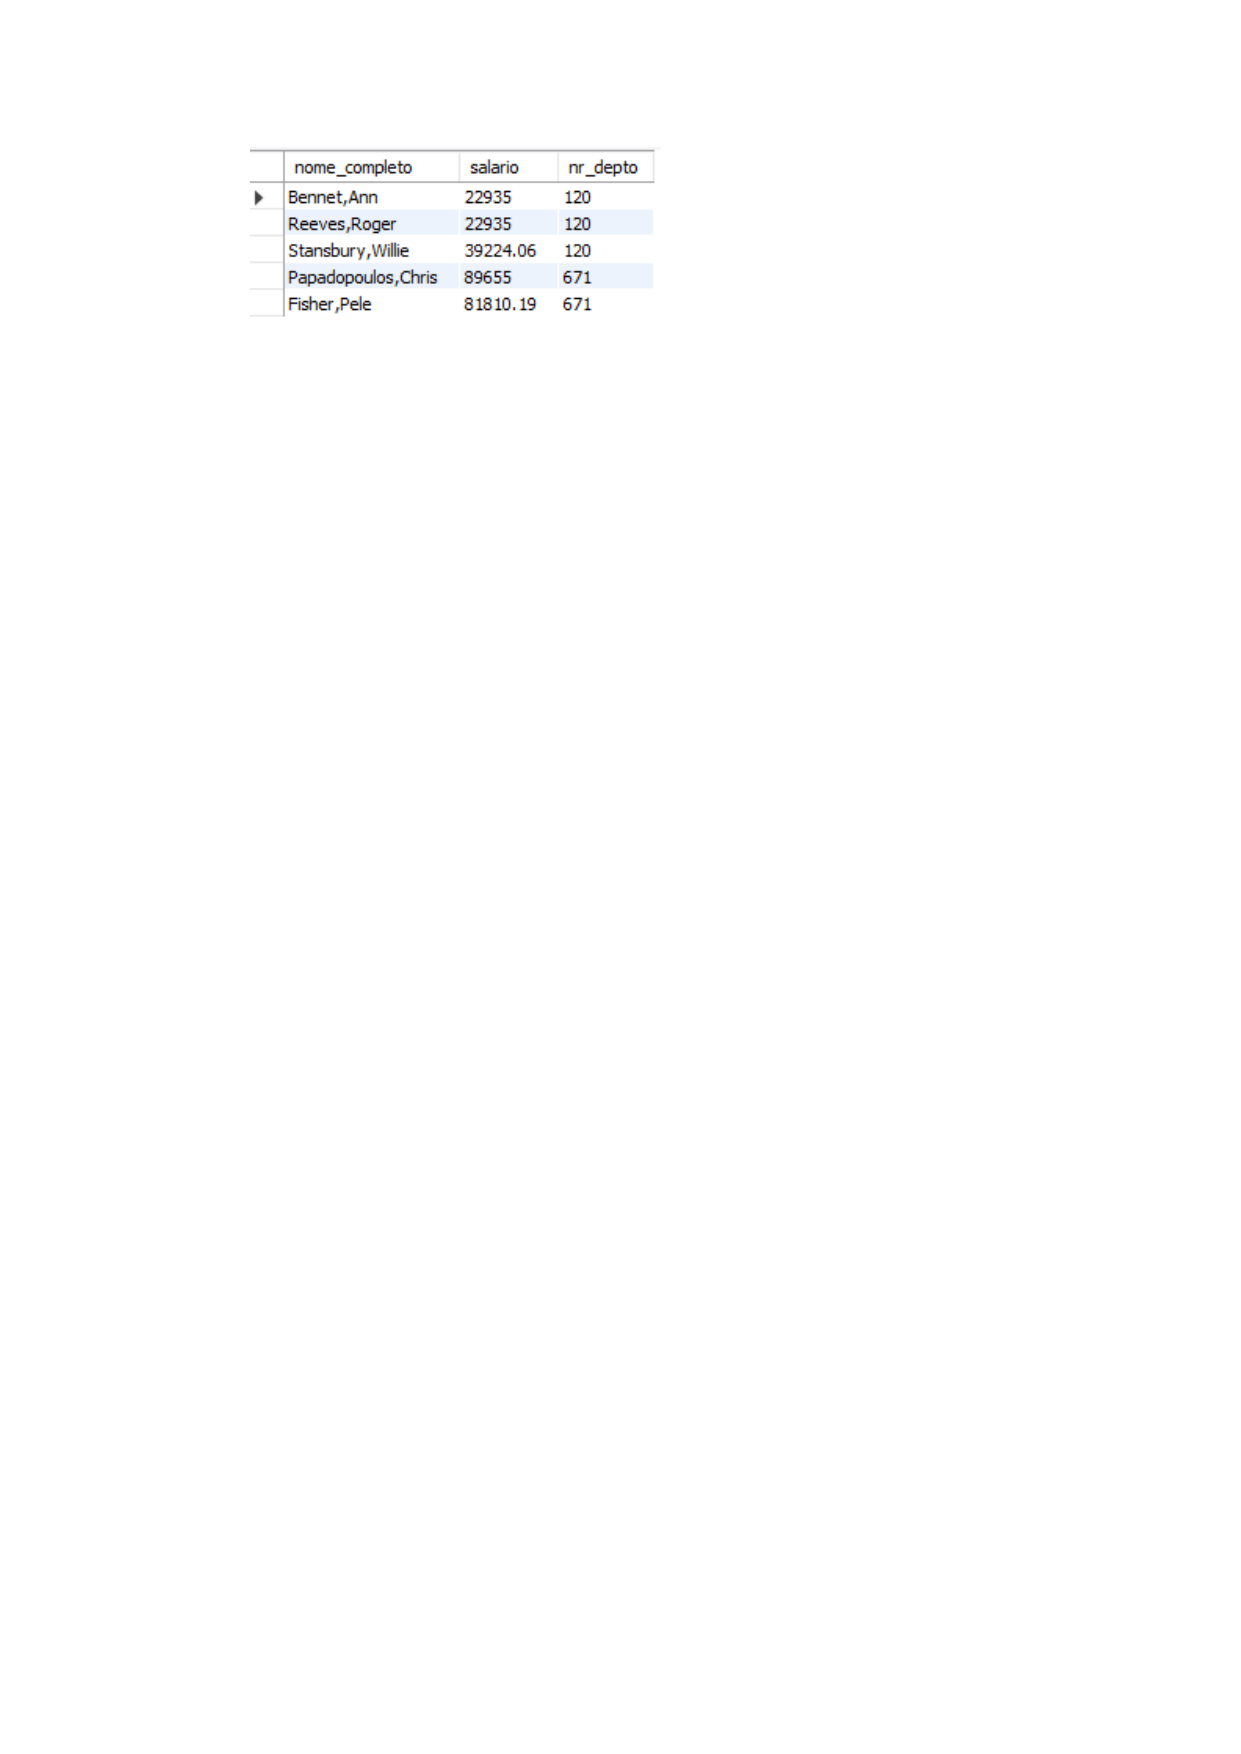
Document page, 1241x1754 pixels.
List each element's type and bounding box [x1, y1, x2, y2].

picture [249, 147, 661, 331]
